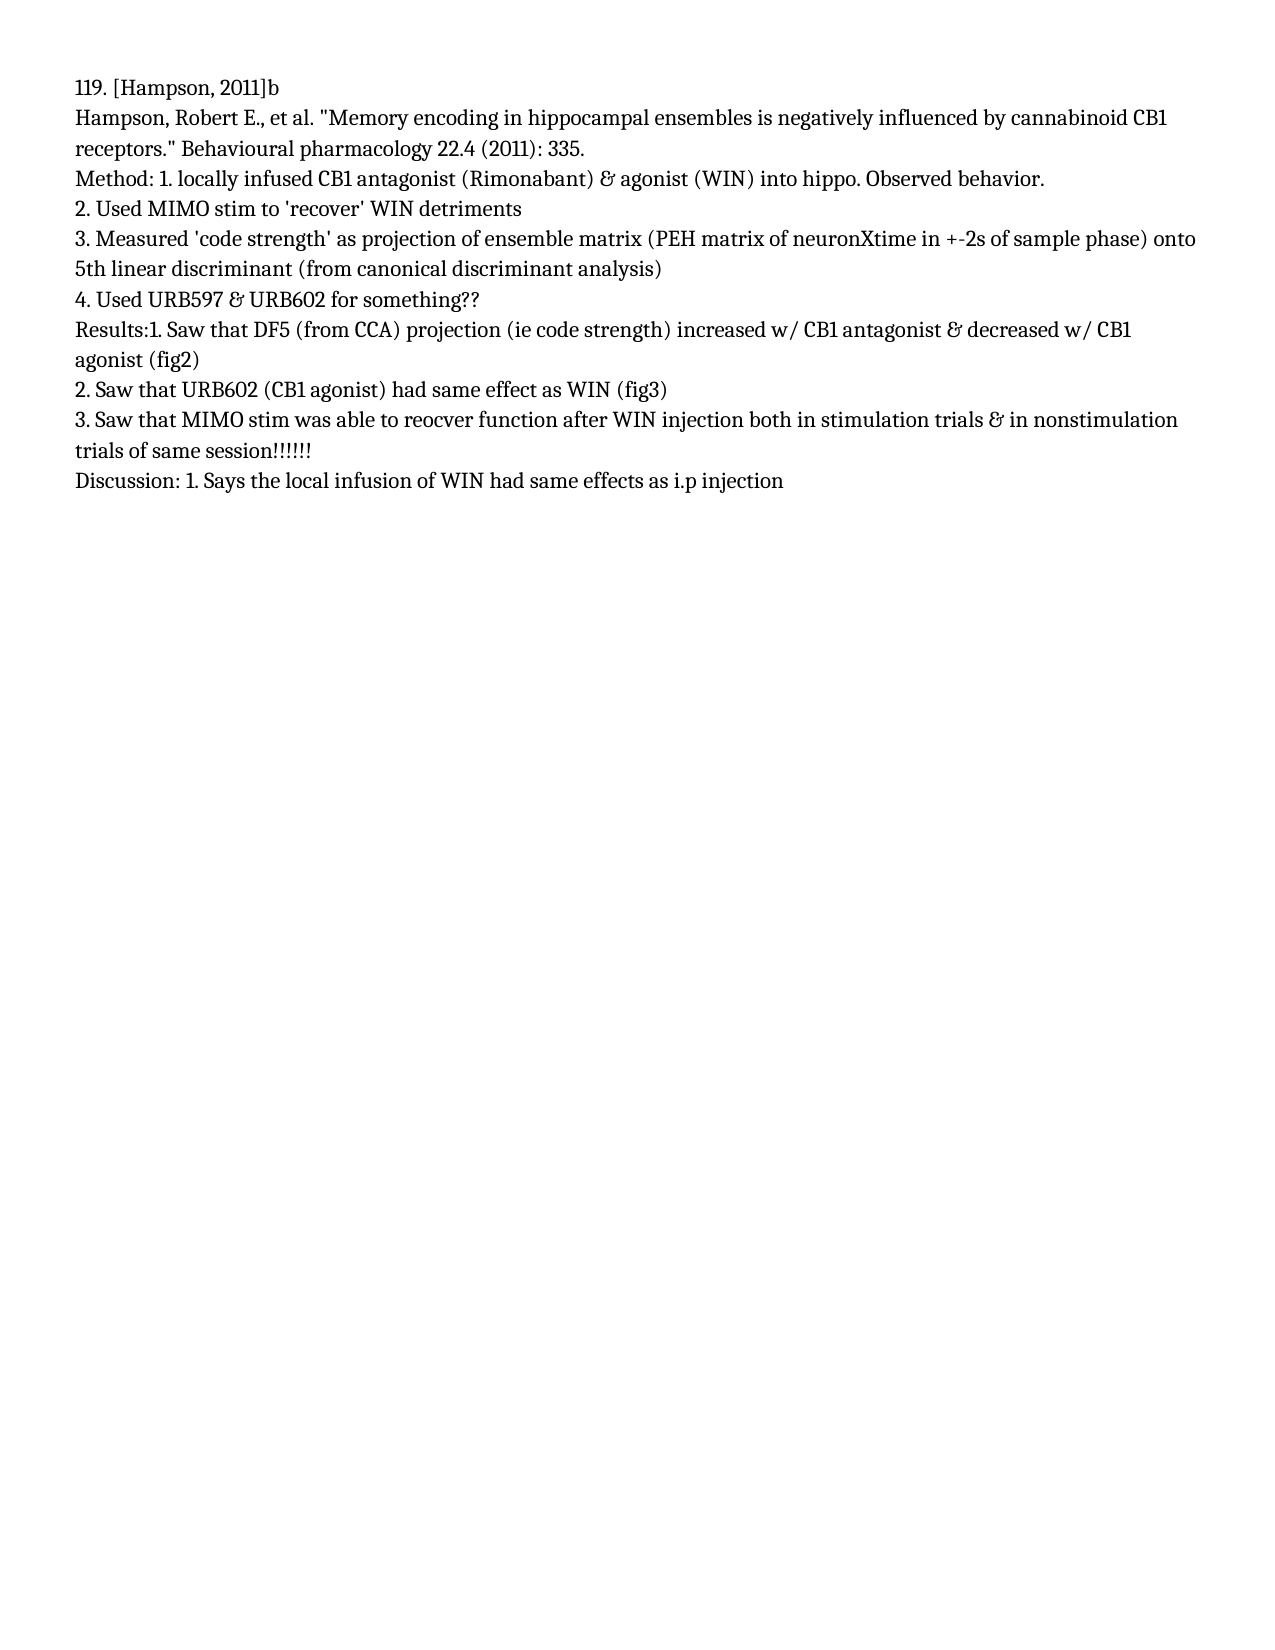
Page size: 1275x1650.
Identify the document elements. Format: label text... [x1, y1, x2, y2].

text Hampson, Robert E., et al. "Memory encoding in hippocampal ensembles is negatively influenced by cannabinoid CB1 receptors." Behavioural pharmacology 22.4 (2011): 335. [75, 105, 1200, 162]
text 2. Saw that URB602 (CB1 agonist) had same effect as WIN (fig3) [75, 377, 1200, 403]
text 4. Used URB597 & URB602 for something?? [75, 286, 1200, 313]
text 119. [Hampson, 2011]b [75, 75, 1200, 101]
text Discussion: 1. Says the local infusion of WIN had same effects as i.p injection [75, 468, 1200, 494]
text 3. Measured 'code strength' as projection of ensemble matrix (PEH matrix of neuronXtime in +-2s of sample phase) onto 5th linear discriminant (from canonical discriminant analysis) [75, 226, 1200, 283]
text Results:1. Saw that DF5 (from CCA) projection (ie code strength) increased w/ CB1 antagonist & decreased w/ CB1 agonist (fig2) [75, 317, 1200, 373]
text 2. Used MIMO stim to 'recover' WIN detriments [75, 196, 1200, 222]
text Method: 1. locally infused CB1 antagonist (Rimonabant) & agonist (WIN) into hippo. Observed behavior. [75, 166, 1200, 192]
text 3. Saw that MIMO stim was able to reocver function after WIN injection both in stimulation trials & in nonstimulation trials of same session!!!!!! [75, 407, 1200, 464]
